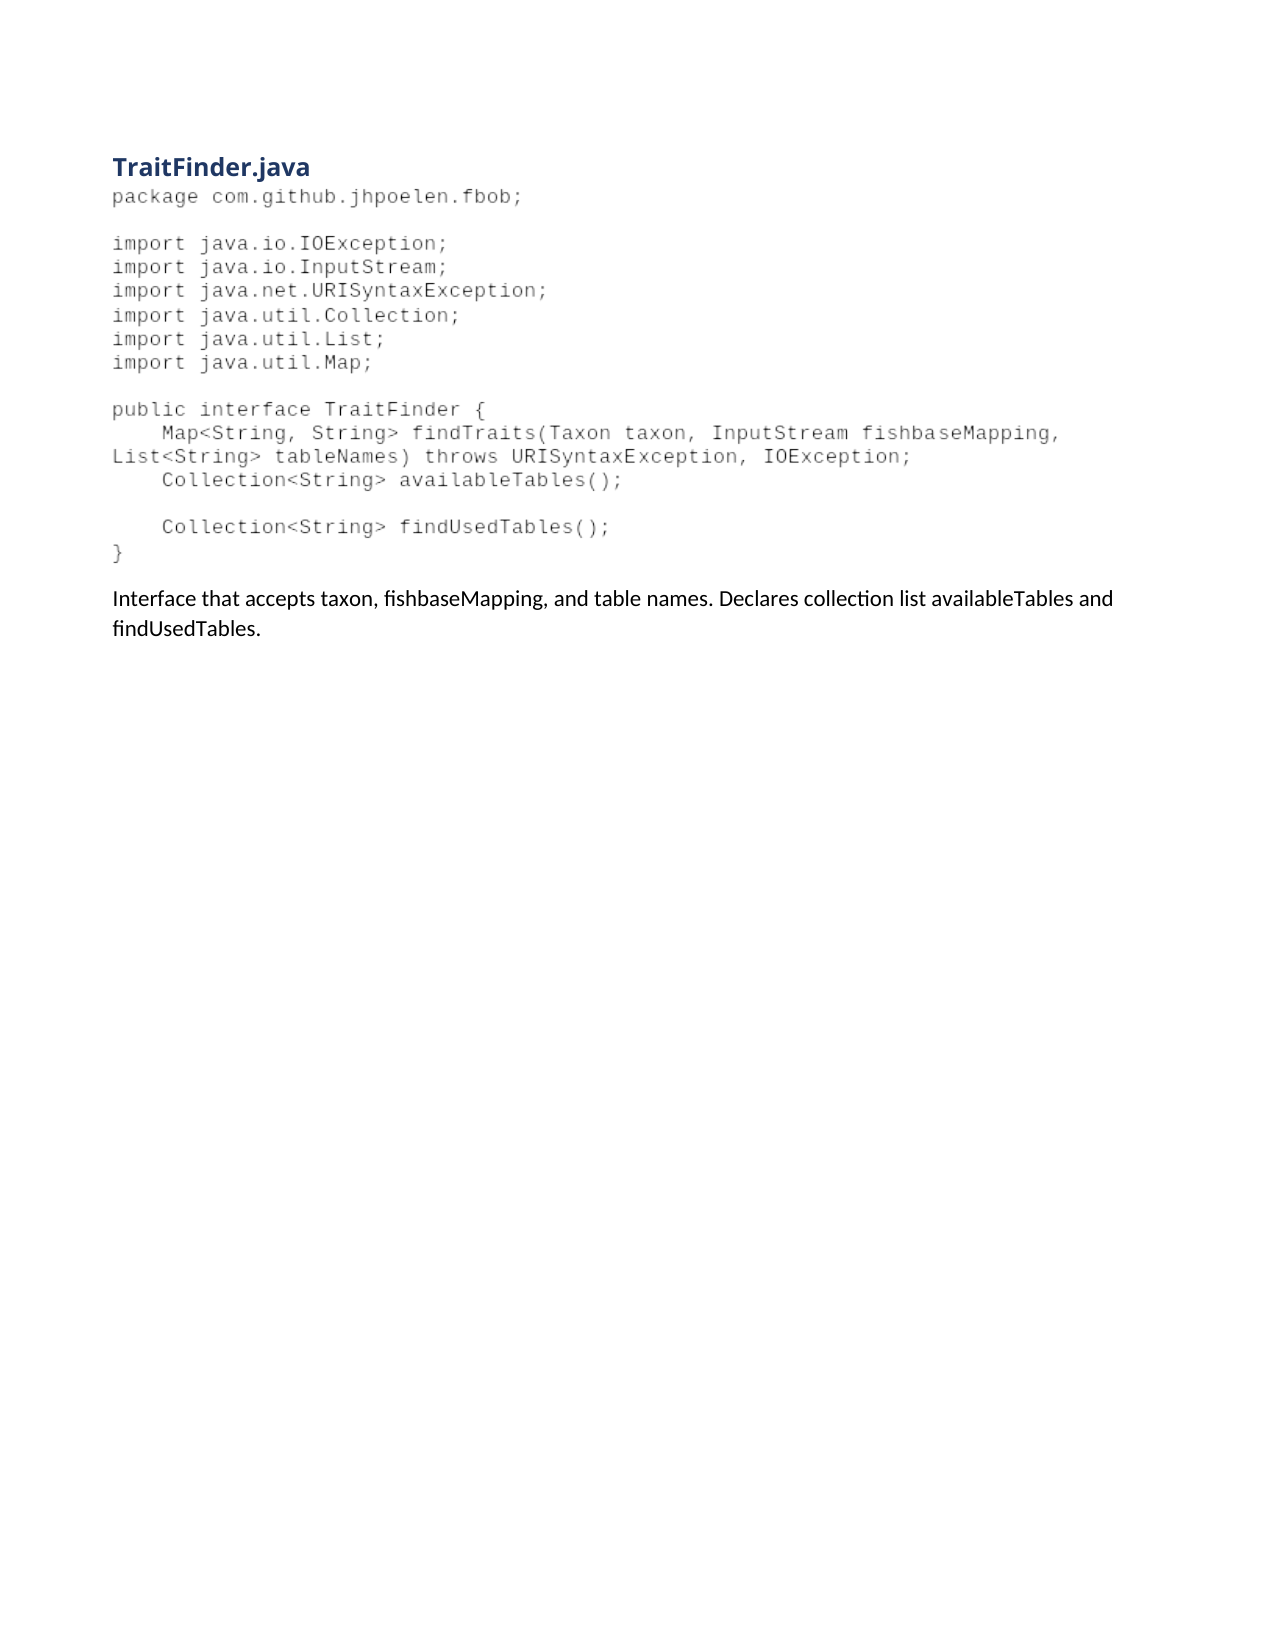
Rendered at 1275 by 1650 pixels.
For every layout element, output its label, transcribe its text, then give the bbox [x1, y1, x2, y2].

text Interface that accepts taxon, fishbaseMapping, and table names. Declares collection list availableTables and findUsedTables. [112, 584, 1162, 642]
subtitle TraitFinder.java [112, 150, 1162, 184]
